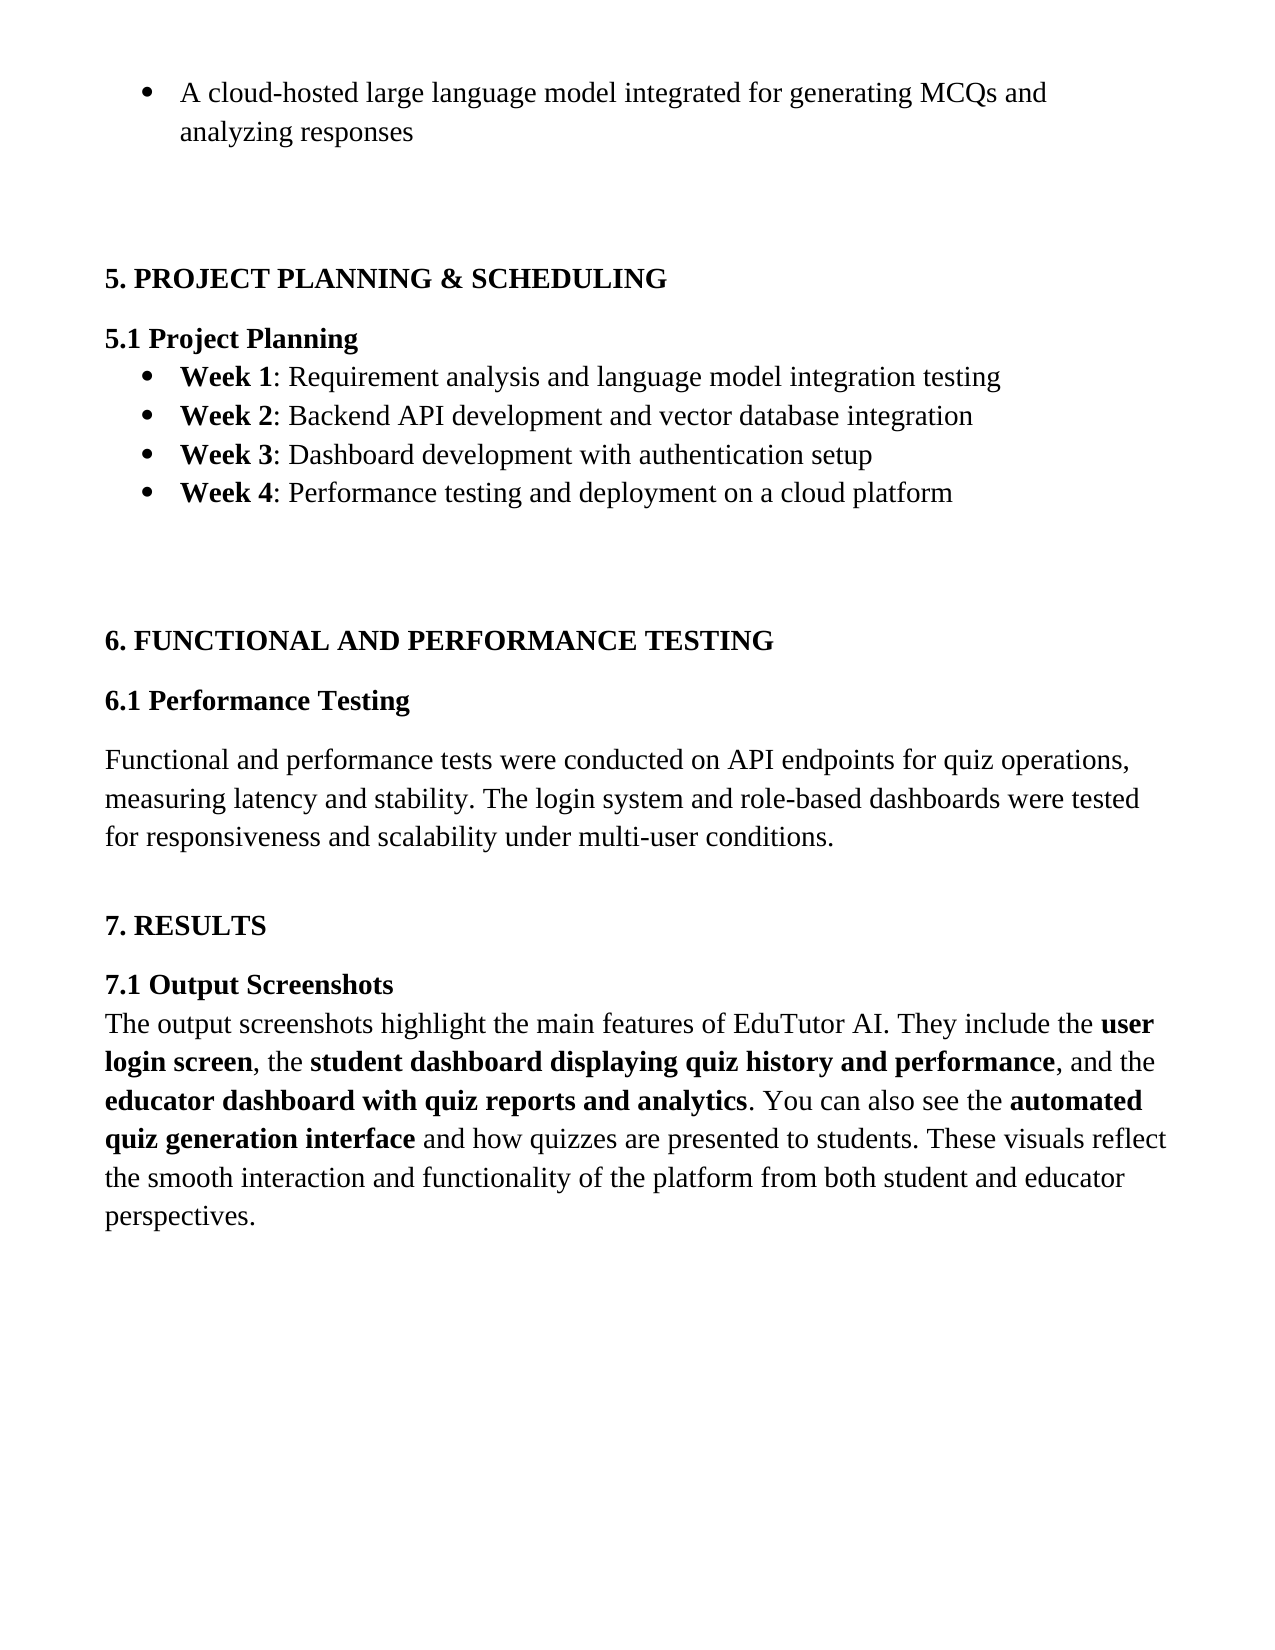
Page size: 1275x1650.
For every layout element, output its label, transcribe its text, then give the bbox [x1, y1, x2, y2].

subtitle 6. FUNCTIONAL AND PERFORMANCE TESTING [104, 623, 1141, 657]
subtitle 5.1 Project Planning [104, 321, 1141, 354]
subtitle 6.1 Performance Testing [104, 683, 1141, 716]
list Week 1: Requirement analysis and language model integration testing [142, 359, 1141, 393]
subtitle 7. RESULTS [104, 908, 1141, 941]
subtitle 5. PROJECT PLANNING & SCHEDULING [104, 262, 1141, 295]
list Week 3: Dashboard development with authentication setup [142, 437, 1141, 470]
list Week 2: Backend API development and vector database integration [142, 398, 1141, 432]
list Week 4: Performance testing and deployment on a cloud platform [142, 475, 1141, 509]
subtitle Functional and performance tests were conducted on API endpoints for quiz operations, measuring latency and stability. The login system and role-based dashboards were tested for responsiveness and scalability under multi-user conditions. [104, 742, 1141, 853]
list A cloud-hosted large language model integrated for generating MCQs and analyzing responses [142, 75, 1141, 147]
subtitle 7.1 Output Screenshots [104, 967, 1141, 1001]
text The output screenshots highlight the main features of EduTutor AI. They include the user login screen, the student dashboard displaying quiz history and performance, and the educator dashboard with quiz reports and analytics. You can also see the automated quiz generation interface and how quizzes are presented to students. These visuals reflect the smooth interaction and functionality of the platform from both student and educator perspectives. [104, 1006, 1200, 1232]
